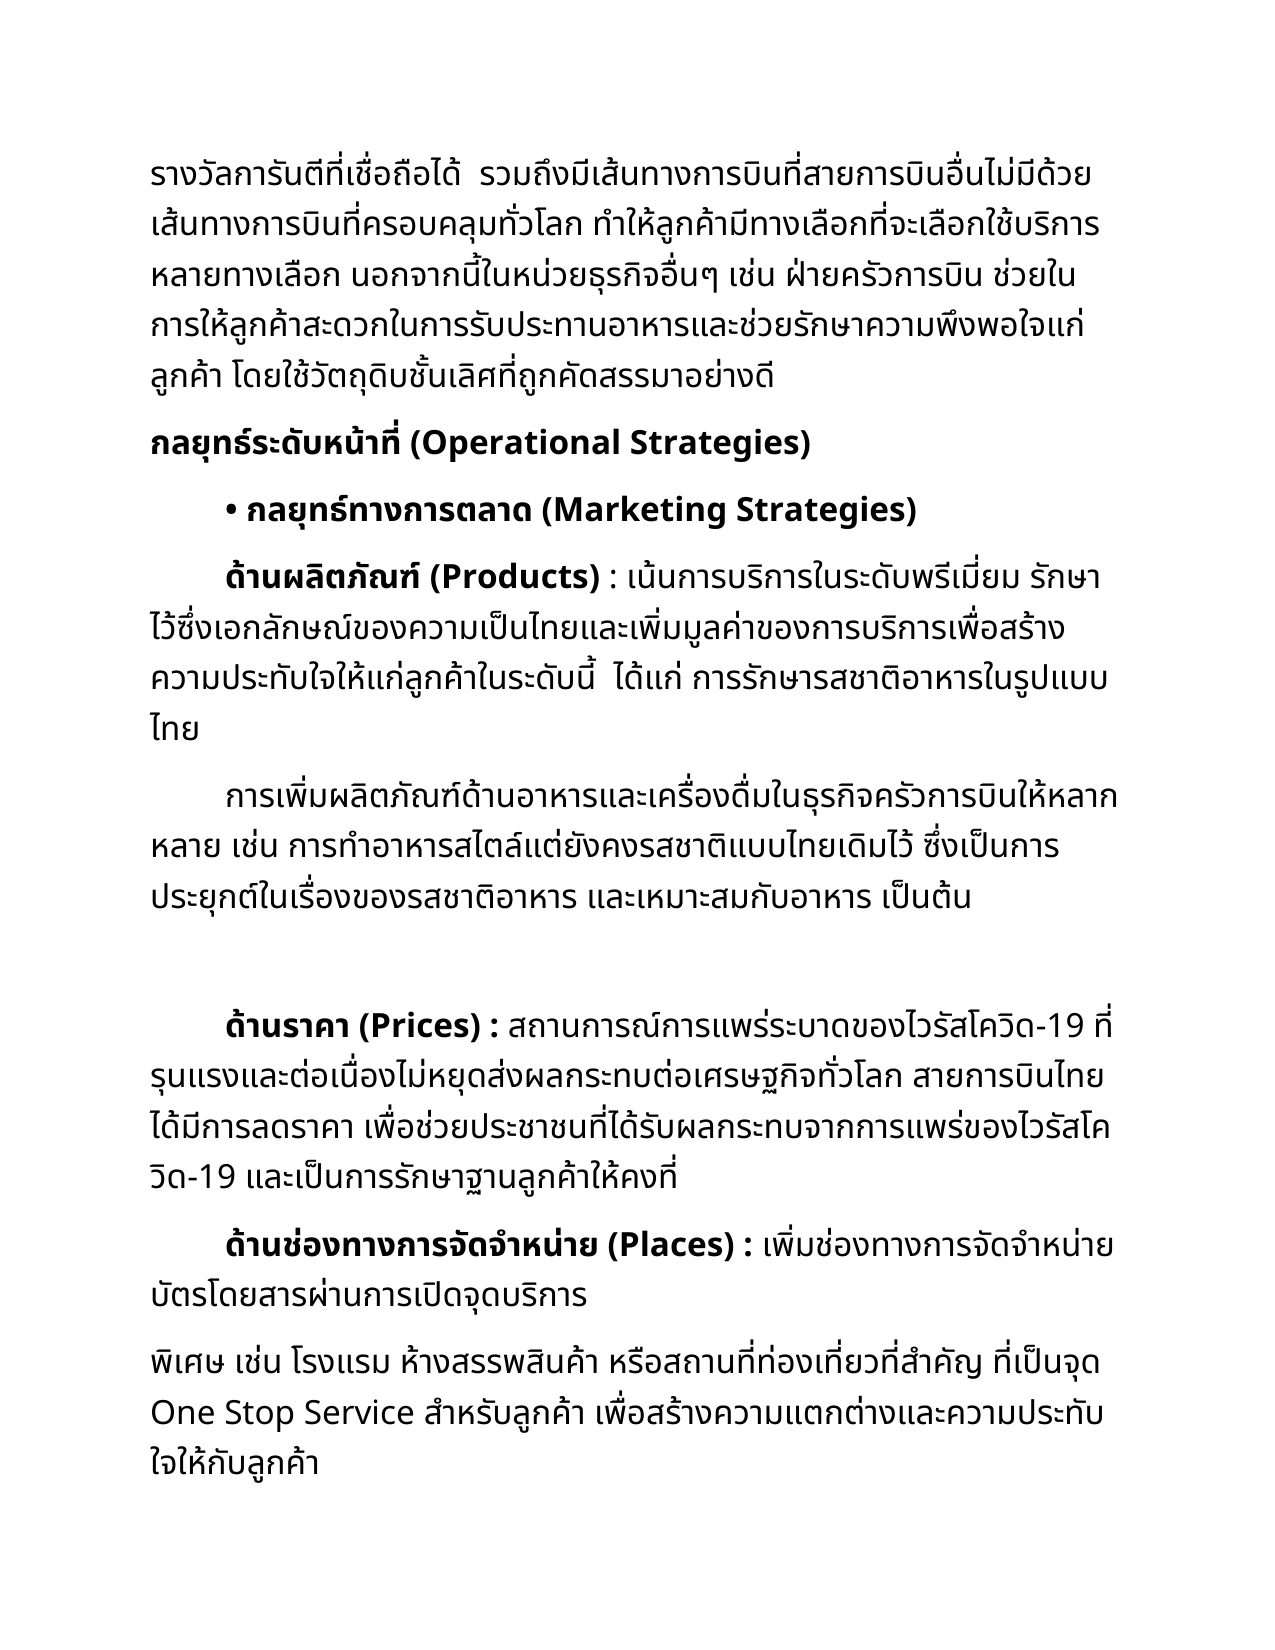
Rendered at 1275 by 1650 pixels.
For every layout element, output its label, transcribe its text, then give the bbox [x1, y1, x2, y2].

text การเพิ่มผลิตภัณฑ์ด้านอาหารและเครื่องดื่มในธุรกิจครัวการบินให้หลากหลาย เช่น การทำอาหารสไตล์แต่ยังคงรสชาติแบบไทยเดิมไว้ ซึ่งเป็นการประยุกต์ในเรื่องของรสชาติอาหาร และเหมาะสมกับอาหาร เป็นต้น [150, 772, 1125, 923]
text ด้านราคา (Prices) : สถานการณ์การแพร่ระบาดของไวรัสโควิด-19 ที่รุนแรงและต่อเนื่องไม่หยุดส่งผลกระทบต่อเศรษฐกิจทั่วโลก สายการบินไทยได้มีการลดราคา เพื่อช่วยประชาชนที่ได้รับผลกระทบจากการแพร่ของไวรัสโควิด-19 และเป็นการรักษาฐานลูกค้าให้คงที่ [150, 1002, 1125, 1204]
text ด้านผลิตภัณฑ์ (Products) : เน้นการบริการในระดับพรีเมี่ยม รักษาไว้ซึ่งเอกลักษณ์ของความเป็นไทยและเพิ่มมูลค่าของการบริการเพื่อสร้างความประทับใจให้แก่ลูกค้าในระดับนี้ ได้แก่ การรักษารสชาติอาหารในรูปแบบไทย [150, 553, 1125, 755]
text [150, 150, 1125, 402]
text พิเศษ เช่น โรงแรม ห้างสรรพสินค้า หรือสถานที่ท่องเที่ยวที่สำคัญ ที่เป็นจุด One Stop Service สำหรับลูกค้า เพื่อสร้างความแตกต่างและความประทับใจให้กับลูกค้า [150, 1338, 1125, 1490]
text • กลยุทธ์ทางการตลาด (Marketing Strategies) [150, 486, 1125, 537]
text กลยุทธ์ระดับหน้าที่ (Operational Strategies) [150, 419, 1125, 469]
text ด้านช่องทางการจัดจำหน่าย (Places) : เพิ่มช่องทางการจัดจำหน่ายบัตรโดยสารผ่านการเปิดจุดบริการ [150, 1221, 1125, 1322]
